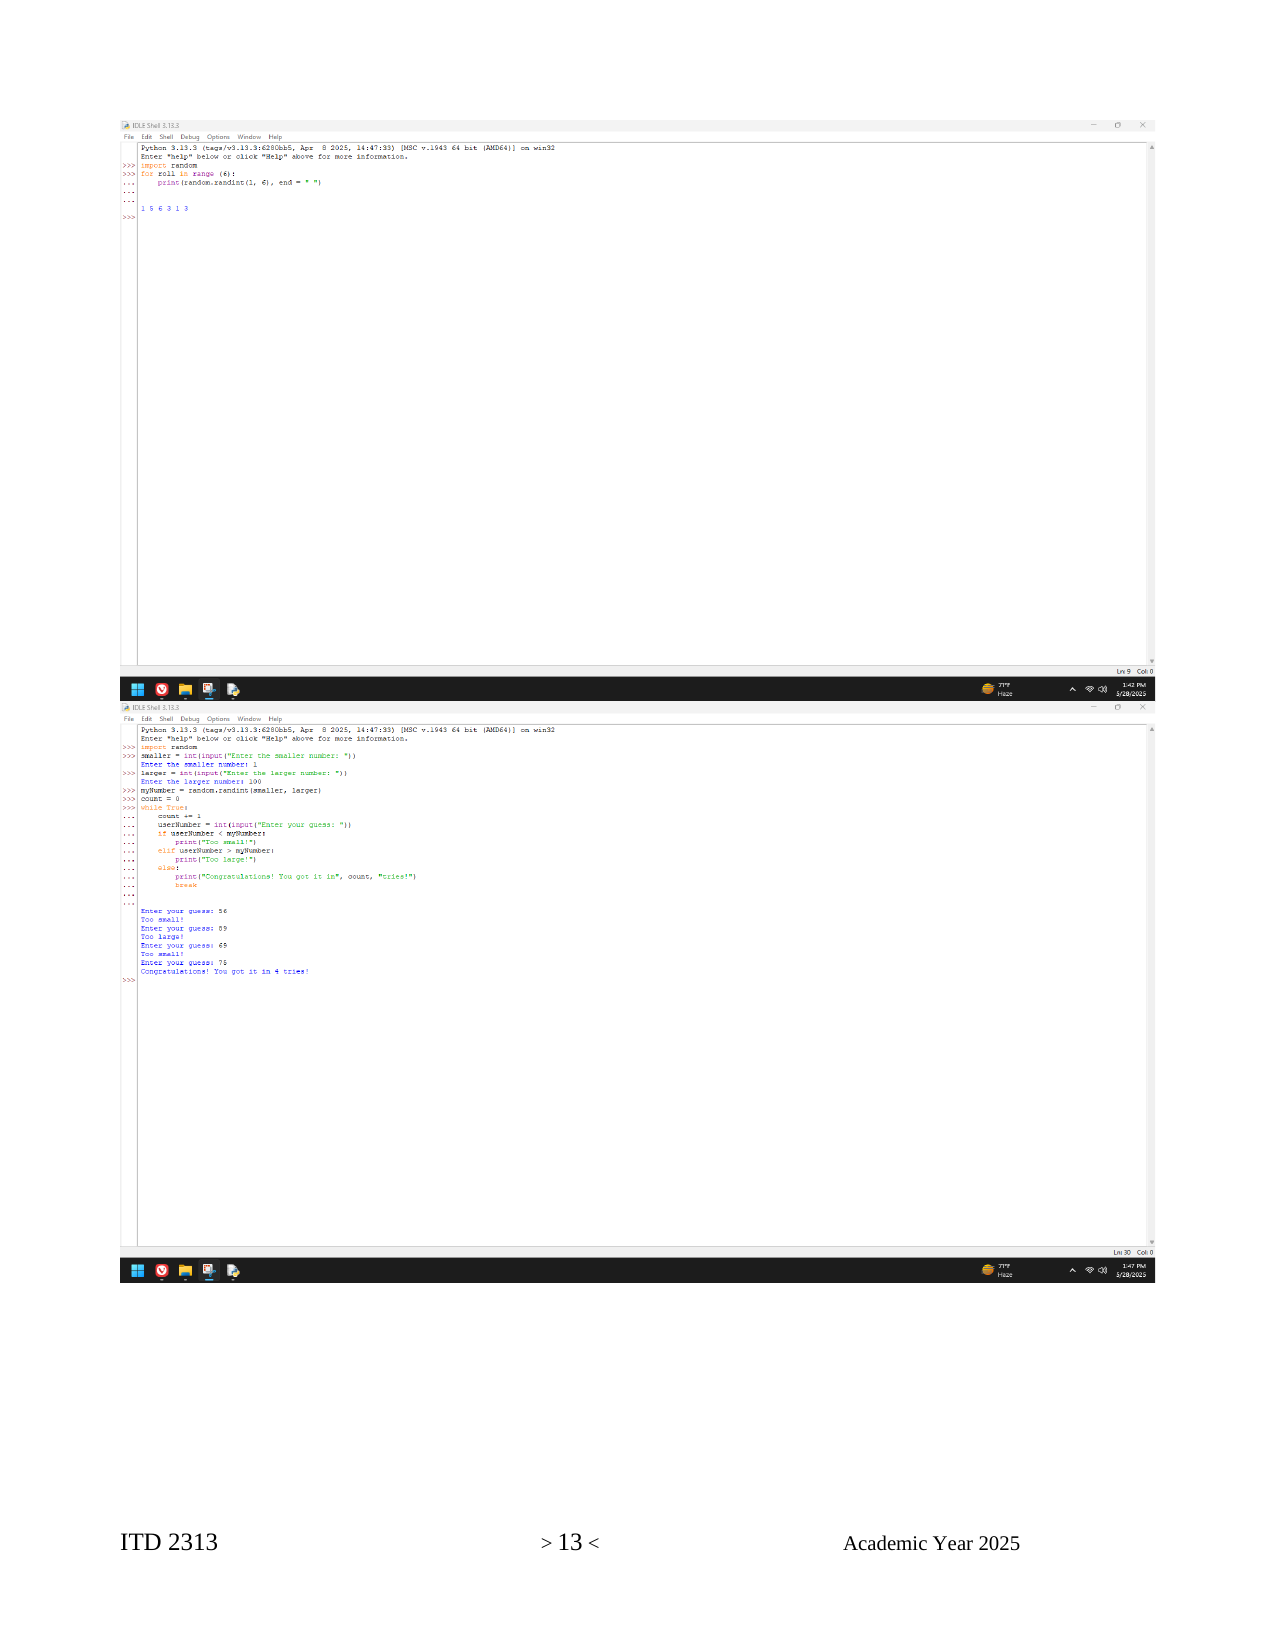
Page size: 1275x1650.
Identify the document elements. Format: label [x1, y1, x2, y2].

picture [120, 120, 1155, 1283]
